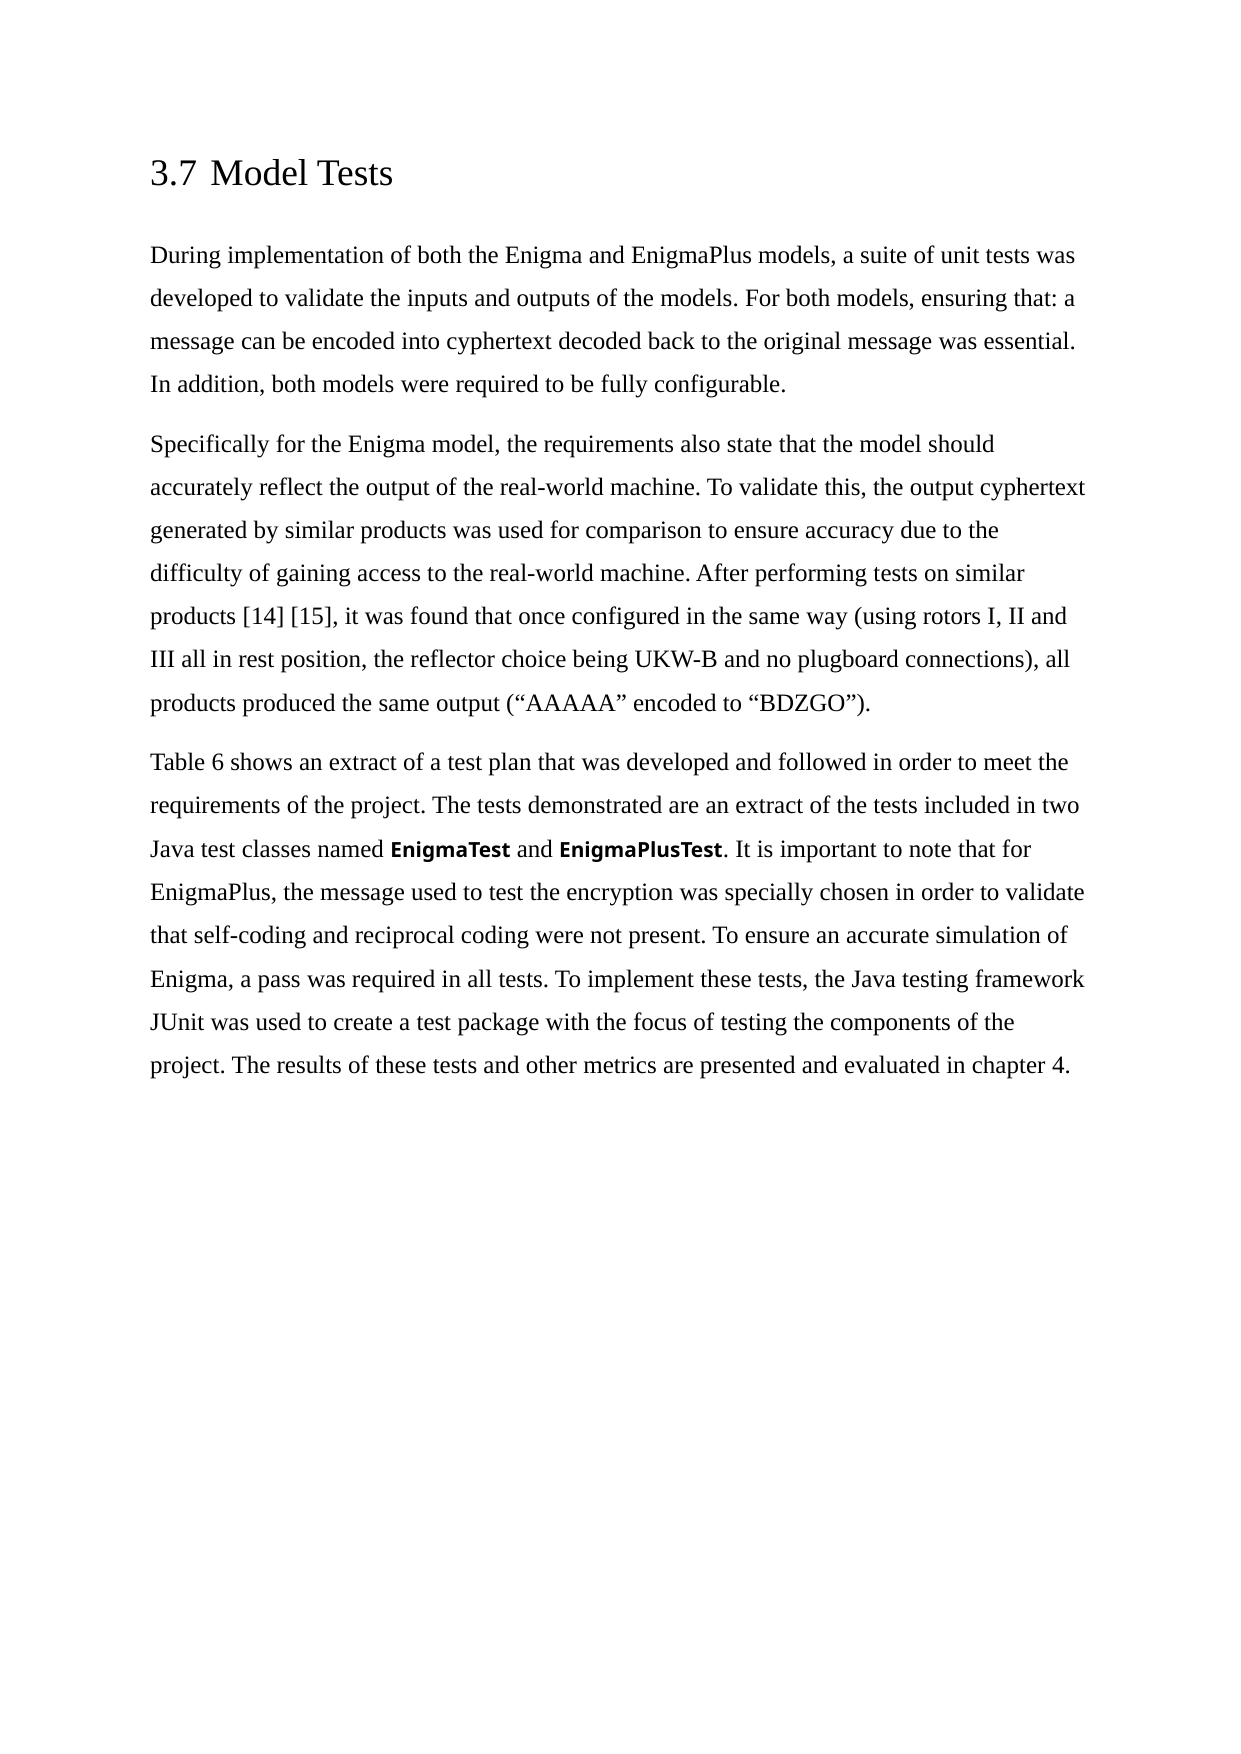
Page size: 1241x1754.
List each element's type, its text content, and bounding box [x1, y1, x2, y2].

subtitle Model Tests [150, 150, 1090, 193]
text Specifically for the Enigma model, the requirements also state that the model should accurately reflect the output of the real-world machine. To validate this, the output cyphertext generated by similar products was used for comparison to ensure accuracy due to the difficulty of gaining access to the real-world machine. After performing tests on similar products, it was found that once configured in the same way (using rotors I, II and III all in rest position, the reflector choice being UKW-B and no plugboard connections), all products produced the same output (“AAAAA” encoded to “BDZGO”). [150, 429, 1090, 716]
text Table 6 shows an extract of a test plan that was developed and followed in order to meet the requirements of the project. The tests demonstrated are an extract of the tests included in two Java test classes named EnigmaTest and EnigmaPlusTest. It is important to note that for EnigmaPlus, the message used to test the encryption was specially chosen in order to validate that self-coding and reciprocal coding were not present. To ensure an accurate simulation of Enigma, a pass was required in all tests. To implement these tests, the Java testing framework JUnit was used to create a test package with the focus of testing the components of the project. The results of these tests and other metrics are presented and evaluated in chapter 4. [150, 747, 1090, 1079]
text During implementation of both the Enigma and EnigmaPlus models, a suite of unit tests was developed to validate the inputs and outputs of the models. For both models, ensuring that: a message can be encoded into cyphertext decoded back to the original message was essential. In addition, both models were required to be fully configurable. [150, 240, 1090, 398]
